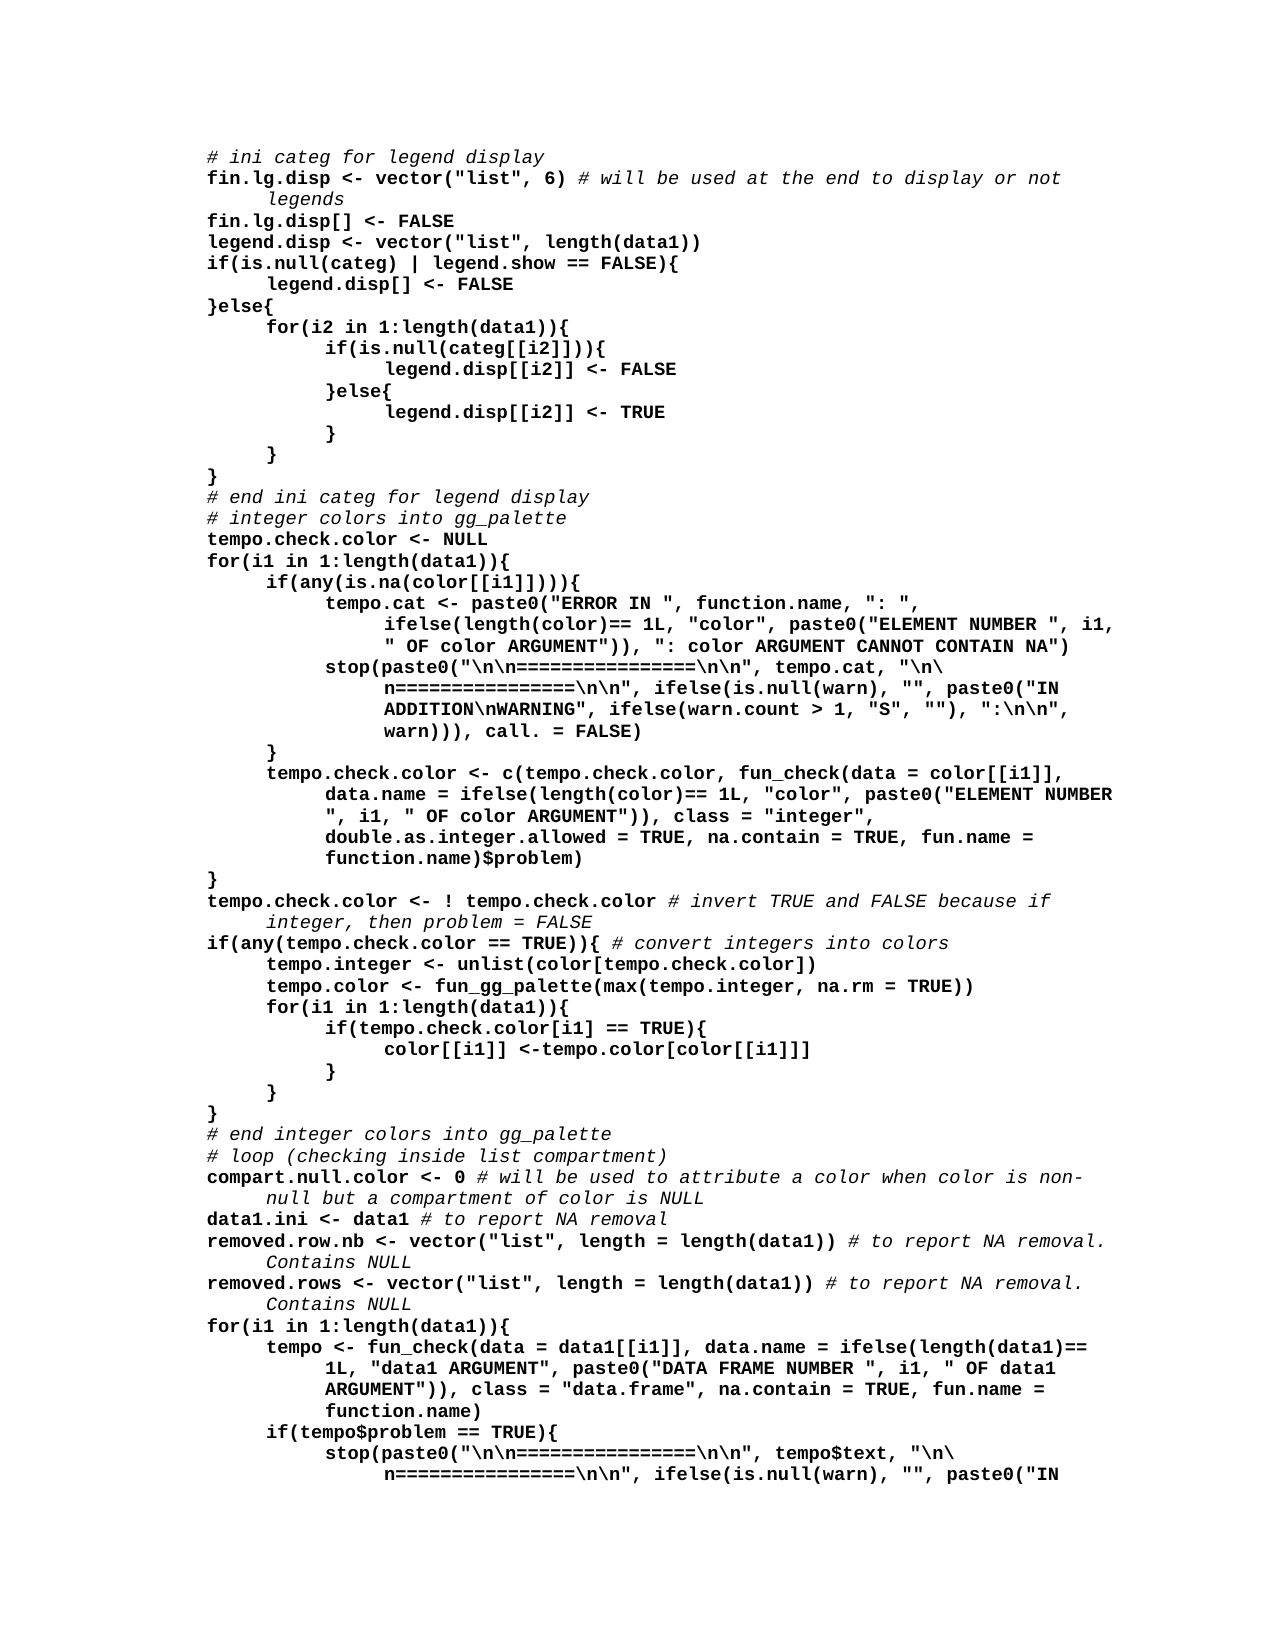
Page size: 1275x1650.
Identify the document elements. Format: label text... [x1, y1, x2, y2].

text if(is.null(categ[[i2]])){ [325, 339, 1127, 360]
text } [207, 466, 1127, 488]
text if(any(tempo.check.color == TRUE)){ # convert integers into colors [207, 934, 1127, 955]
text } [266, 1083, 1127, 1104]
text # ini categ for legend display [207, 148, 1127, 169]
text tempo.check.color <- NULL [207, 530, 1127, 551]
text compart.null.color <- 0 # will be used to attribute a color when color is non-null but a compartment of color is NULL [207, 1168, 1127, 1210]
text fin.lg.disp[] <- FALSE [207, 211, 1127, 233]
text legend.disp[] <- FALSE [266, 275, 1127, 296]
text # loop (checking inside list compartment) [207, 1146, 1127, 1168]
text tempo.color <- fun_gg_palette(max(tempo.integer, na.rm = TRUE)) [266, 976, 1127, 998]
text }else{ [325, 381, 1127, 403]
text stop(paste0("\n\n================\n\n", tempo.cat, "\n\n================\n\n", ifelse(is.null(warn), "", paste0("IN ADDITION\nWARNING", ifelse(warn.count > 1, "S", ""), ":\n\n", warn))), call. = FALSE) [325, 658, 1127, 743]
text tempo.check.color <- ! tempo.check.color # invert TRUE and FALSE because if integer, then problem = FALSE [207, 891, 1127, 934]
text tempo.cat <- paste0("ERROR IN ", function.name, ": ", ifelse(length(color)== 1L, "color", paste0("ELEMENT NUMBER ", i1, " OF color ARGUMENT")), ": color ARGUMENT CANNOT CONTAIN NA") [325, 594, 1127, 658]
text if(tempo.check.color[i1] == TRUE){ [325, 1019, 1127, 1040]
text } [266, 743, 1127, 764]
text legend.disp[[i2]] <- FALSE [384, 360, 1127, 381]
text } [207, 1104, 1127, 1125]
text for(i1 in 1:length(data1)){ [207, 1316, 1127, 1338]
text for(i1 in 1:length(data1)){ [266, 998, 1127, 1019]
text tempo.integer <- unlist(color[tempo.check.color]) [266, 955, 1127, 976]
text } [325, 1061, 1127, 1083]
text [325, 1444, 1127, 1486]
text if(tempo$problem == TRUE){ [266, 1423, 1127, 1444]
text color[[i1]] <-tempo.color[color[[i1]]] [384, 1040, 1127, 1061]
text } [325, 424, 1127, 445]
text for(i1 in 1:length(data1)){ [207, 551, 1127, 573]
text # end ini categ for legend display [207, 488, 1127, 509]
text tempo.check.color <- c(tempo.check.color, fun_check(data = color[[i1]], data.name = ifelse(length(color)== 1L, "color", paste0("ELEMENT NUMBER ", i1, " OF color ARGUMENT")), class = "integer", double.as.integer.allowed = TRUE, na.contain = TRUE, fun.name = function.name)$problem) [266, 764, 1127, 870]
text removed.rows <- vector("list", length = length(data1)) # to report NA removal. Contains NULL [207, 1274, 1127, 1316]
text if(is.null(categ) | legend.show == FALSE){ [207, 254, 1127, 275]
text } [207, 870, 1127, 891]
text for(i2 in 1:length(data1)){ [266, 318, 1127, 339]
text legend.disp <- vector("list", length(data1)) [207, 233, 1127, 254]
text }else{ [207, 296, 1127, 318]
text # integer colors into gg_palette [207, 509, 1127, 530]
text # end integer colors into gg_palette [207, 1125, 1127, 1146]
text legend.disp[[i2]] <- TRUE [384, 403, 1127, 424]
text data1.ini <- data1 # to report NA removal [207, 1210, 1127, 1231]
text removed.row.nb <- vector("list", length = length(data1)) # to report NA removal. Contains NULL [207, 1231, 1127, 1274]
text fin.lg.disp <- vector("list", 6) # will be used at the end to display or not legends [207, 169, 1127, 211]
text tempo <- fun_check(data = data1[[i1]], data.name = ifelse(length(data1)== 1L, "data1 ARGUMENT", paste0("DATA FRAME NUMBER ", i1, " OF data1 ARGUMENT")), class = "data.frame", na.contain = TRUE, fun.name = function.name) [266, 1338, 1127, 1423]
text } [266, 445, 1127, 466]
text if(any(is.na(color[[i1]]))){ [266, 573, 1127, 594]
